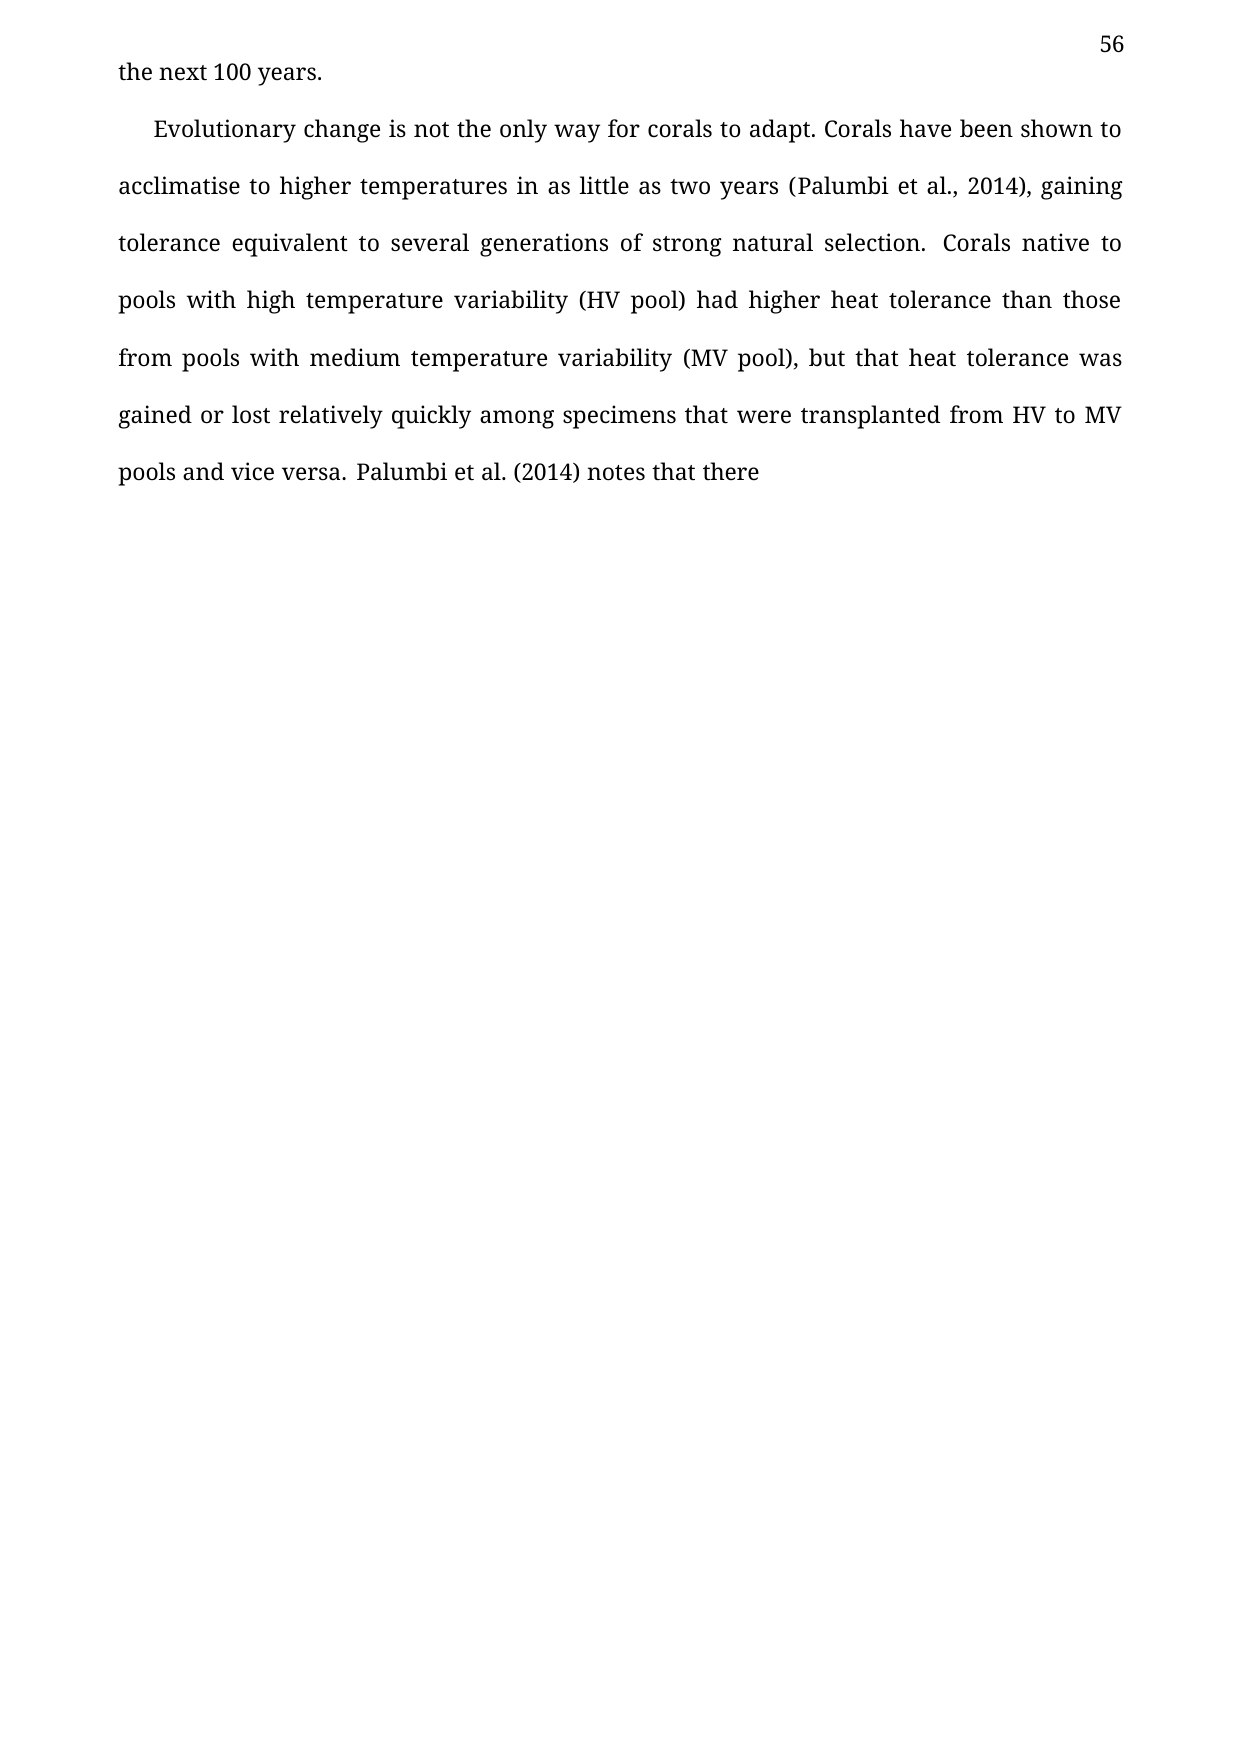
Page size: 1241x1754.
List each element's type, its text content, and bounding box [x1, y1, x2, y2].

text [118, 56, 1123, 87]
text Evolutionary change is not the only way for corals to adapt. Corals have been shown to acclimatise to higher temperatures in as little as two years (Palumbi et al., 2014), gaining tolerance equivalent to several generations of strong natural selection. Corals native to pools with high temperature variability (HV pool) had higher heat tolerance than those from pools with medium temperature variability (MV pool), but that heat tolerance was gained or lost relatively quickly among specimens that were transplanted from HV to MV pools and vice versa. Palumbi et al. (2014) notes that there [118, 113, 1122, 487]
